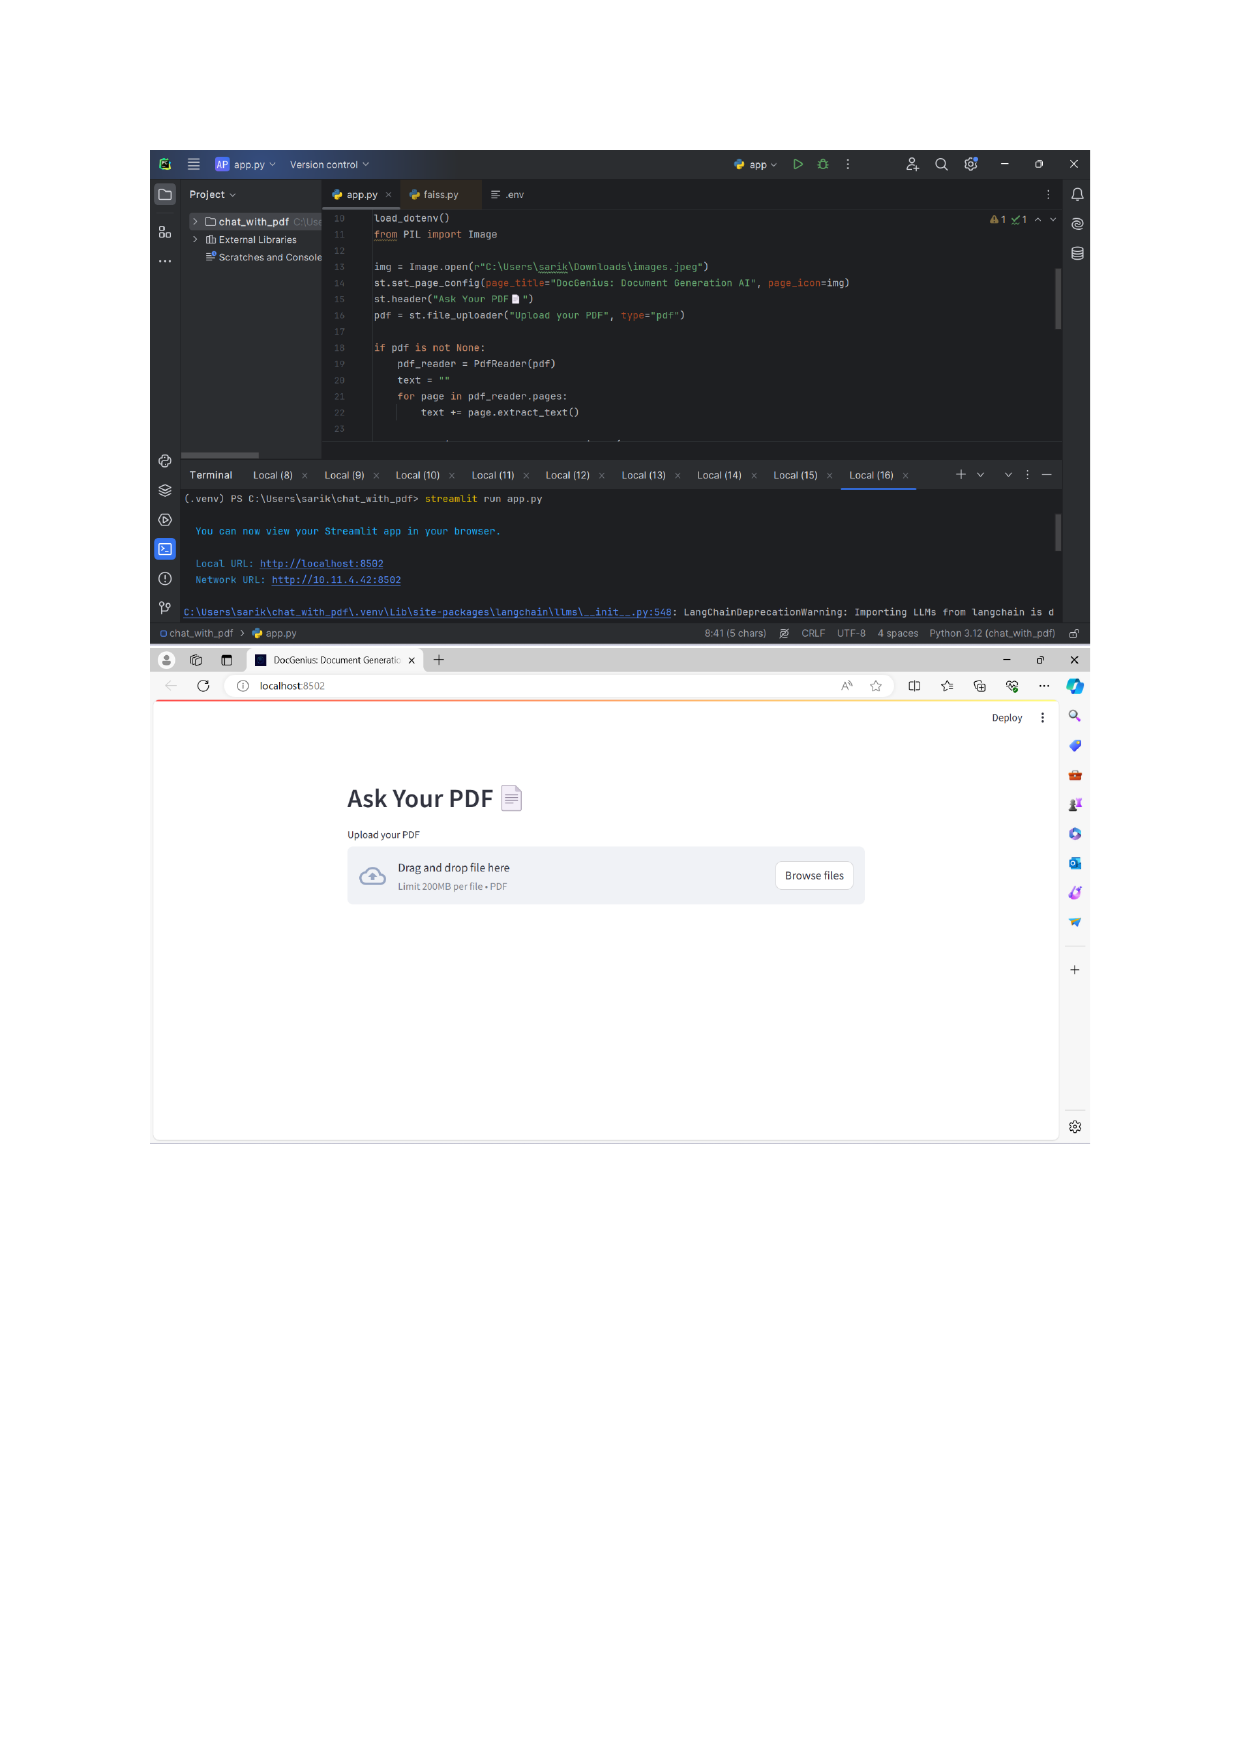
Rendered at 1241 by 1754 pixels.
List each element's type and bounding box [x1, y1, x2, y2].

picture [150, 648, 1091, 1144]
picture [150, 150, 1091, 646]
